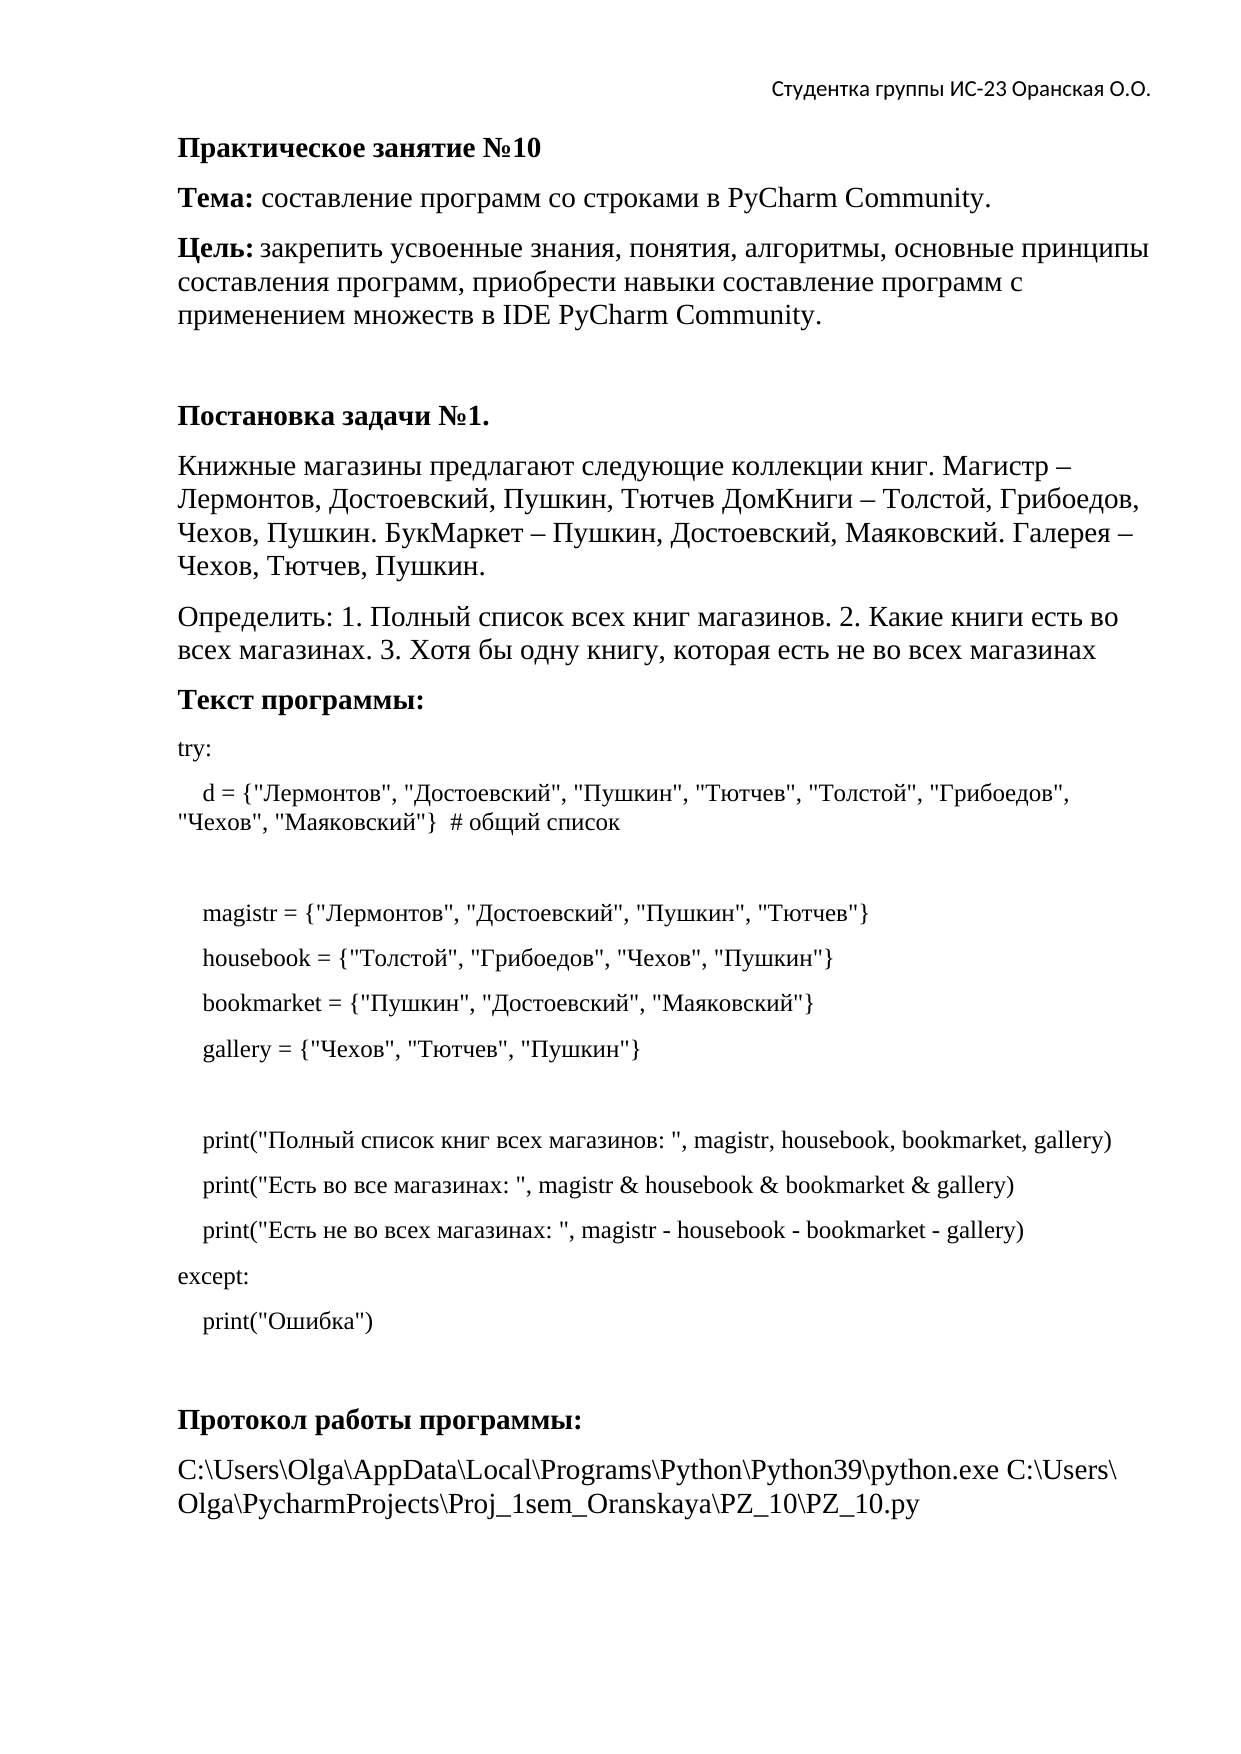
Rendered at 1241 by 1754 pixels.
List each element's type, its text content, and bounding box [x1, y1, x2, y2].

text except: [177, 1261, 1152, 1290]
text d = {"Лермонтов", "Достоевский", "Пушкин", "Тютчев", "Толстой", "Грибоедов", "Чехов", "Маяковский"} # общий список [177, 778, 1152, 836]
text Книжные магазины предлагают следующие коллекции книг. Магистр – Лермонтов, Достоевский, Пушкин, Тютчев ДомКниги – Толстой, Грибоедов, Чехов, Пушкин. БукМаркет – Пушкин, Достоевский, Маяковский. Галерея – Чехов, Тютчев, Пушкин. [177, 448, 1152, 582]
text Постановка задачи №1. [177, 398, 1152, 431]
text print("Полный список книг всех магазинов: ", magistr, housebook, bookmarket, gallery) [177, 1125, 1152, 1153]
text Определить: 1. Полный список всех книг магазинов. 2. Какие книги есть во всех магазинах. 3. Хотя бы одну книгу, которая есть не во всех магазинах [177, 599, 1152, 666]
text housebook = {"Толстой", "Грибоедов", "Чехов", "Пушкин"} [177, 943, 1152, 972]
text print("Есть во все магазинах: ", magistr & housebook & bookmarket & gallery) [177, 1170, 1152, 1199]
text Текст программы: [177, 682, 1152, 716]
text Цель: закрепить усвоенные знания, понятия, алгоритмы, основные принципы составления программ, приобрести навыки составление программ с применением множеств в IDE PyCharm Community. [177, 230, 1152, 331]
text print("Есть не во всех магазинах: ", magistr - housebook - bookmarket - gallery) [177, 1216, 1152, 1244]
text try: [177, 733, 1152, 761]
text bookmarket = {"Пушкин", "Достоевский", "Маяковский"} [177, 988, 1152, 1017]
text print("Ошибка") [177, 1306, 1152, 1335]
text Протокол работы программы: [177, 1402, 1152, 1436]
text Тема: составление программ со строками в PyCharm Community. [177, 180, 1152, 213]
text C:\Users\Olga\AppData\Local\Programs\Python\Python39\python.exe C:\Users\Olga\PycharmProjects\Proj_1sem_Oranskaya\PZ_10\PZ_10.py [177, 1452, 1152, 1519]
text magistr = {"Лермонтов", "Достоевский", "Пушкин", "Тютчев"} [177, 898, 1152, 926]
text gallery = {"Чехов", "Тютчев", "Пушкин"} [177, 1034, 1152, 1063]
text Практическое занятие №10 [177, 130, 1152, 163]
